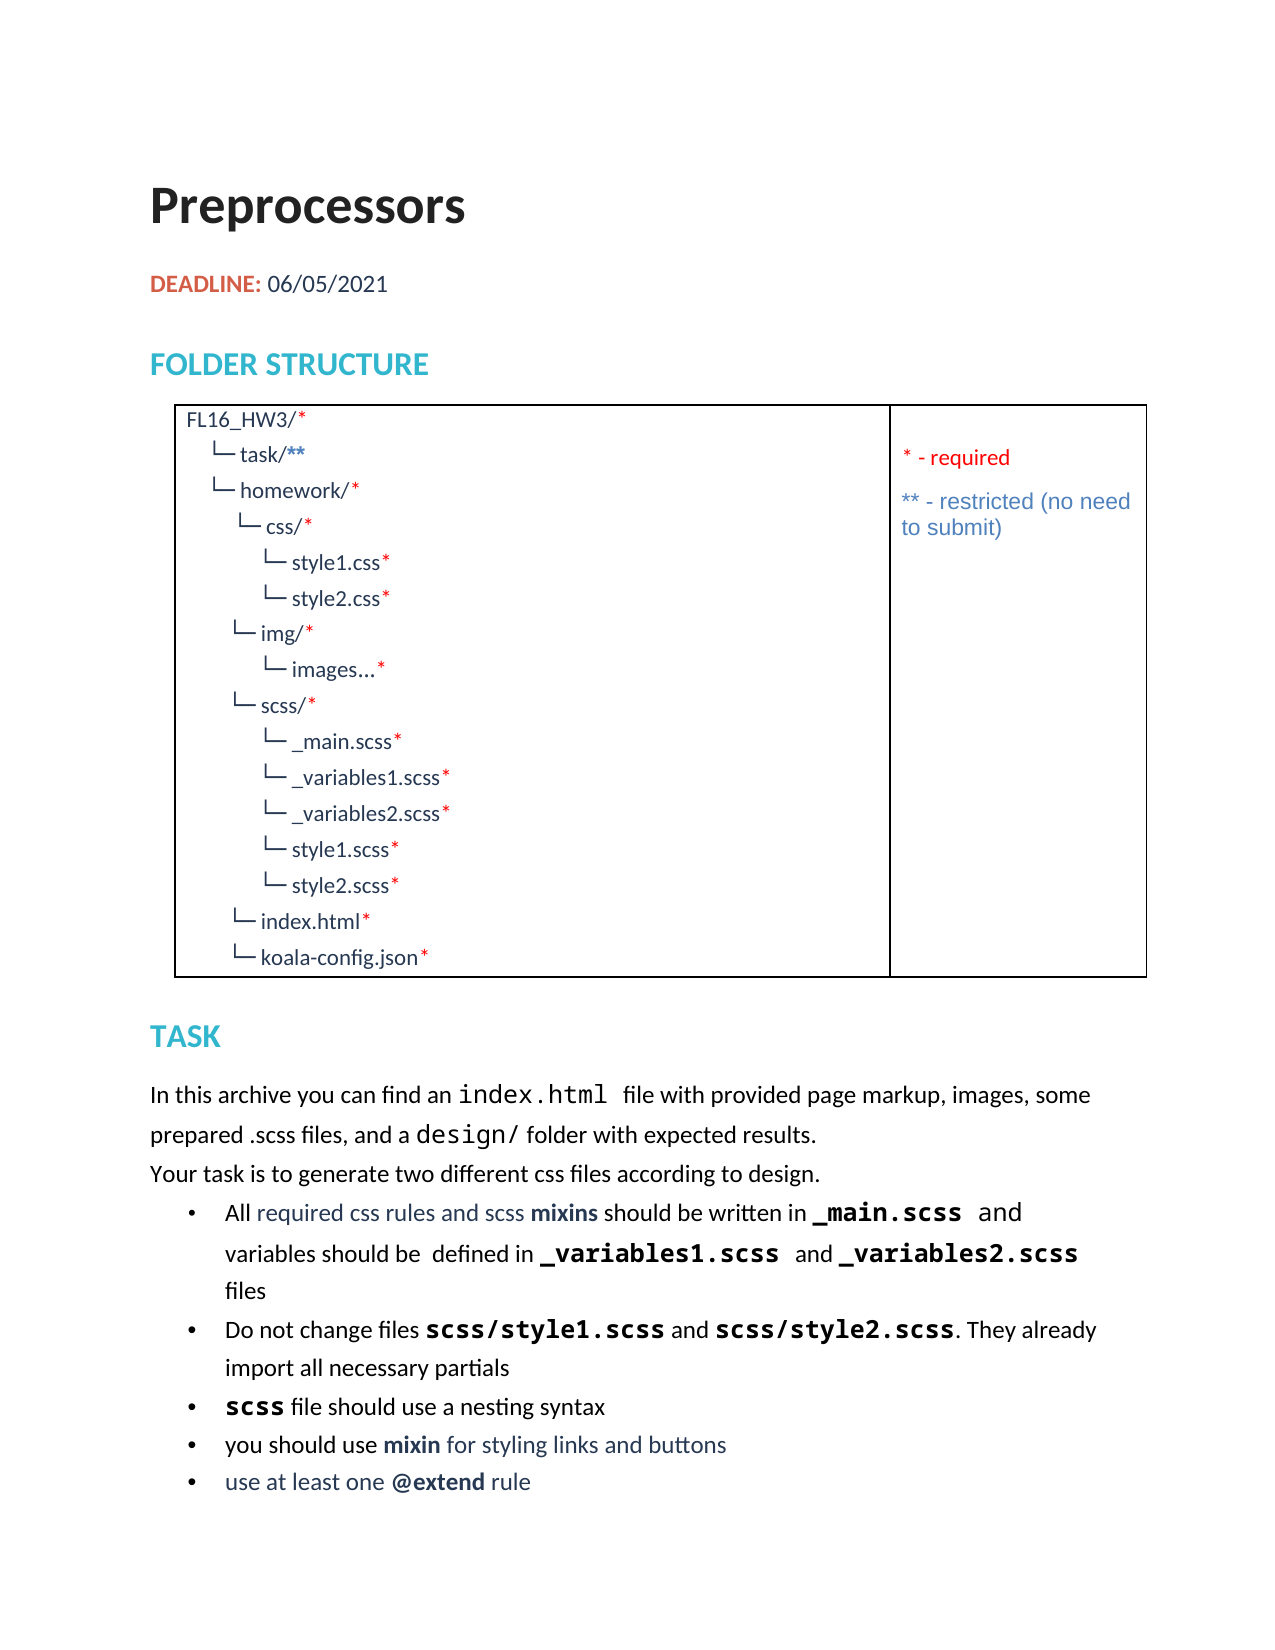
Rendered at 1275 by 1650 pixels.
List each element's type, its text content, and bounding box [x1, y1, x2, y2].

list scss file should use a nesting syntax [187, 1389, 1125, 1423]
list All required css rules and scss mixins should be written in _main.scss and variables should be defined in _variables1.scss and _variables2.scss files [187, 1194, 1125, 1306]
text DEADLINE: 06/05/2021 [150, 268, 1125, 299]
text Your task is to generate two different css files according to design. [150, 1158, 1125, 1188]
text In this archive you can find an index.html file with provided page markup, images, some prepared .scss files, and a design/ folder with expected results. [150, 1076, 1125, 1151]
table_header FL16_HW3/* └─ task/** └─ homework/* └─ css/* └─ style1.css* └─ style2.css* └─ img/* └─ images…* └─ scss/* └─ _main.scss* └─ _variables1.scss* └─ _variables2.scss* └─ style1.scss* └─ style2.scss* └─ index.html* └─ koala-config.json* [176, 406, 889, 976]
list use at least one @extend rule [187, 1466, 1125, 1497]
text FOLDER STRUCTURE [150, 343, 1125, 383]
table_header * - required ** - restricted (no need to submit) [891, 406, 1146, 976]
text Preprocessors [150, 171, 1125, 237]
text TASK [150, 1015, 1125, 1056]
list Do not change files scss/style1.scss and scss/style2.scss. They already import all necessary partials [187, 1312, 1125, 1383]
list you should use mixin for styling links and buttons [187, 1429, 1125, 1460]
